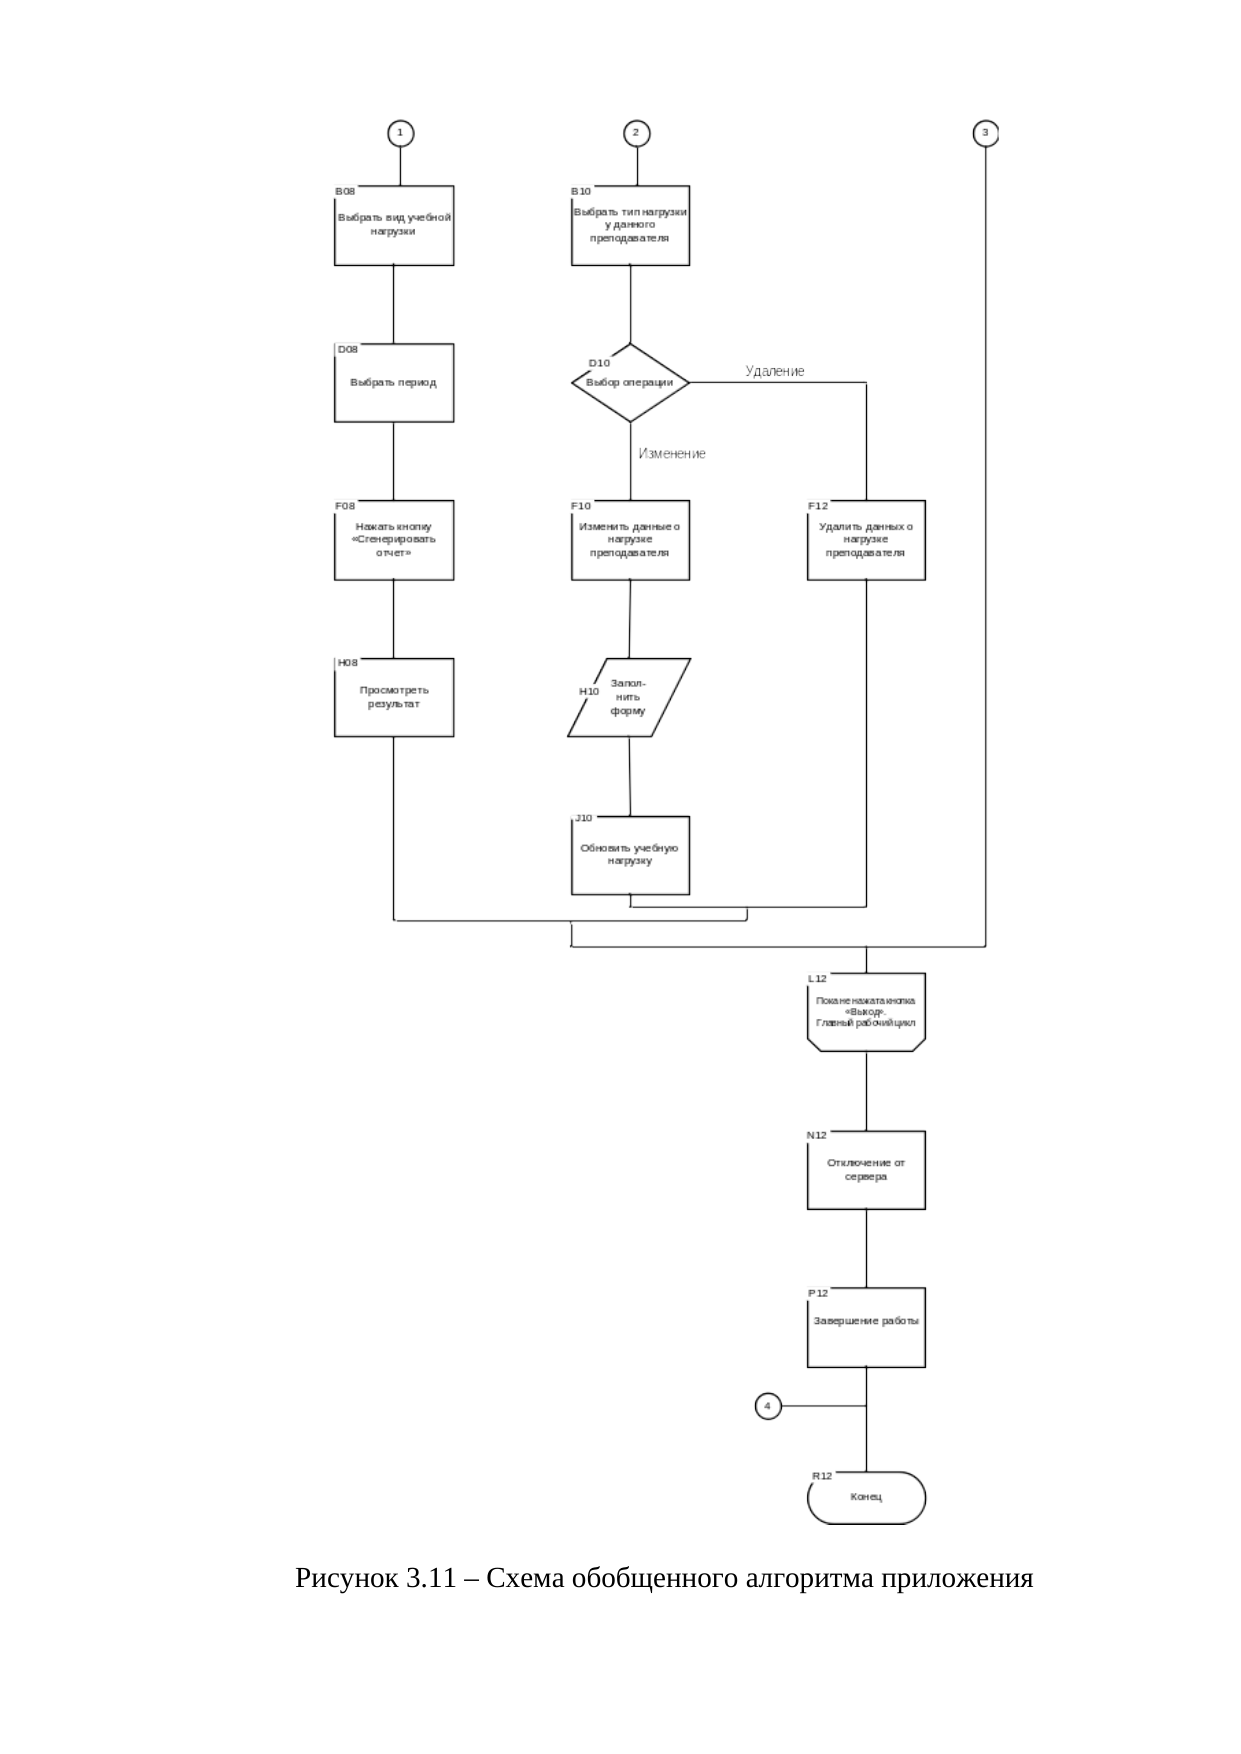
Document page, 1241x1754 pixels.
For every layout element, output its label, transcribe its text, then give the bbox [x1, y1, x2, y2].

text Рисунок 3.11 – Схема обобщенного алгоритма приложения [177, 1560, 1152, 1593]
